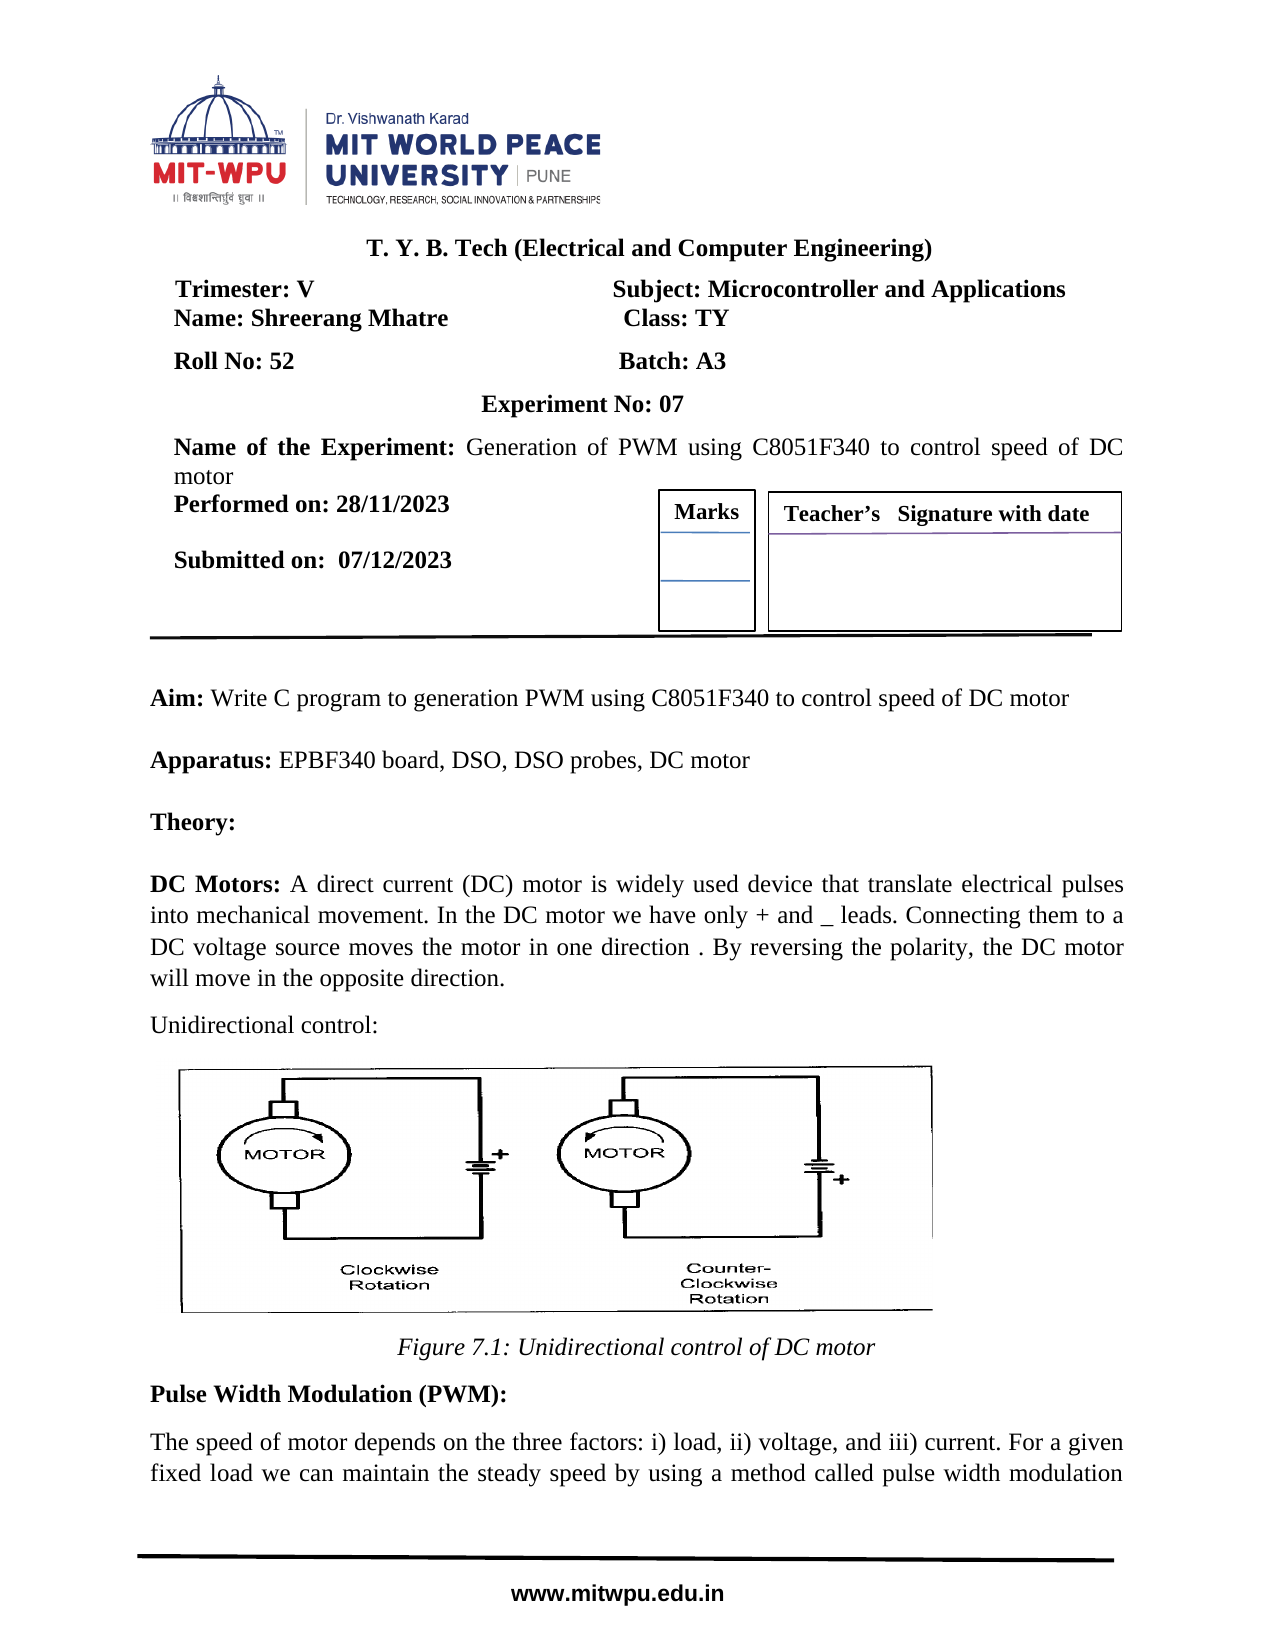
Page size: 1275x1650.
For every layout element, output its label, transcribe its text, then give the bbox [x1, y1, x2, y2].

text Apparatus: EPBF340 board, DSO, DSO probes, DC motor [150, 745, 1125, 774]
text Experiment No: 07 [173, 389, 1125, 418]
text Performed on: 28/11/2023 [756, 489, 1125, 518]
text Aim: Write C program to generation PWM using C8051F340 to control speed of DC motor [150, 683, 1125, 712]
text T. Y. B. Tech (Electrical and Computer Engineering) [173, 233, 1125, 261]
text Theory: [150, 807, 1125, 836]
text Trimester: V Subject: Microcontroller and Applications [150, 274, 1125, 303]
text Name of the Experiment: Generation of PWM using C8051F340 to control speed of DC motor [173, 432, 1125, 489]
text Pulse Width Modulation (PWM): [150, 1379, 1125, 1408]
text Unidirectional control: [150, 1010, 1125, 1039]
picture [150, 75, 600, 205]
text DC Motors: A direct current (DC) motor is widely used device that translate electrical pulses into mechanical movement. In the DC motor we have only + and _ leads. Connecting them to a DC voltage source moves the motor in one direction . By reversing the polarity, the DC motor will move in the opposite direction. [150, 869, 1125, 991]
text Figure 7.1: Unidirectional control of DC motor [150, 1332, 1125, 1360]
picture [156, 1058, 933, 1313]
text Roll No: 52 Batch: A3 [173, 346, 1125, 374]
text Name: Shreerang Mhatre Class: TY [173, 303, 1125, 331]
text Performed on: 28/11/2023 [173, 489, 658, 518]
text Submitted on: 07/12/2023 [173, 545, 658, 574]
